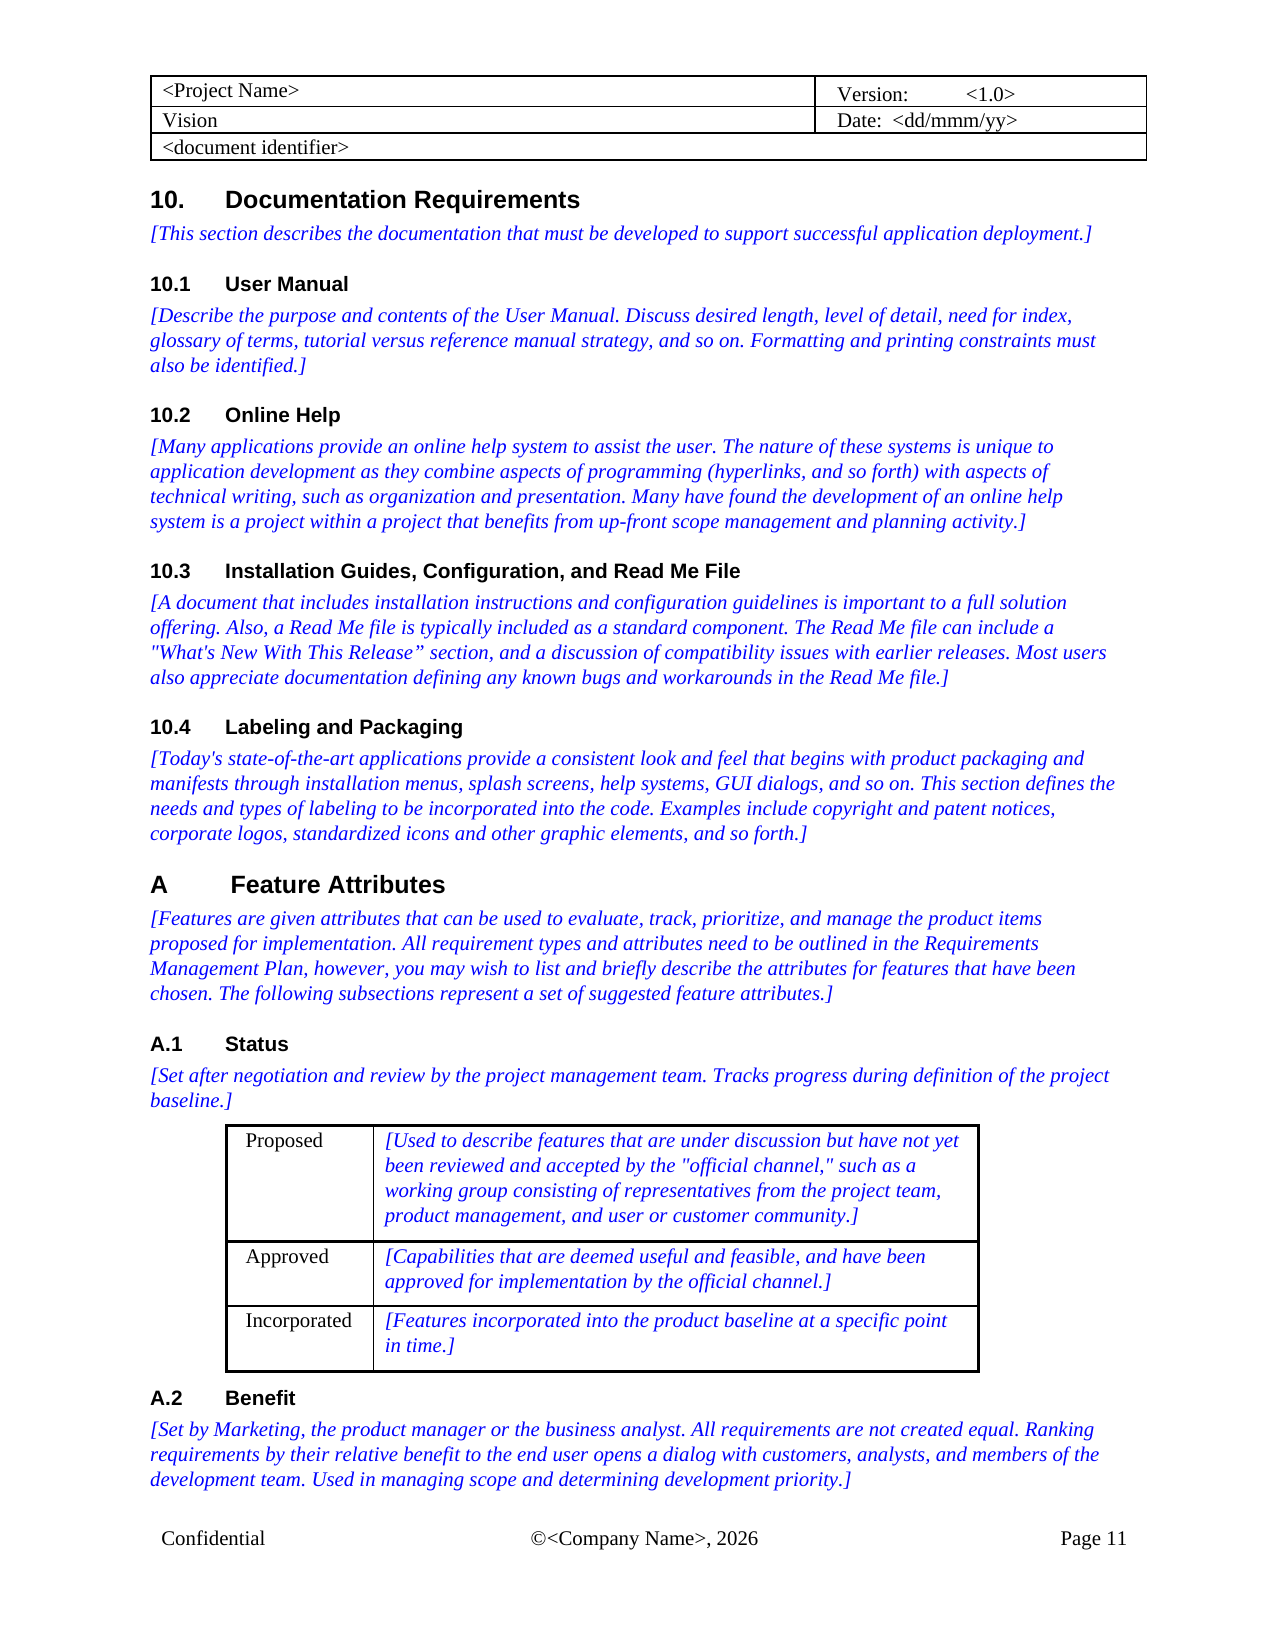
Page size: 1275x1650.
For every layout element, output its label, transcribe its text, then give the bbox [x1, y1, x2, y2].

subtitle User Manual [150, 270, 1125, 295]
subtitle Installation Guides, Configuration, and Read Me File [150, 558, 1125, 583]
text [Many applications provide an online help system to assist the user. The nature of these systems is unique to application development as they combine aspects of programming (hyperlinks, and so forth) with aspects of technical writing, such as organization and presentation. Many have found the development of an online help system is a project within a project that benefits from up-front scope management and planning activity.] [150, 433, 1125, 533]
text [Set after negotiation and review by the project management team. Tracks progress during definition of the project baseline.] [150, 1062, 1125, 1112]
subtitle Documentation Requirements [150, 185, 1125, 214]
text [Set by Marketing, the product manager or the business analyst. All requirements are not created equal. Ranking requirements by their relative benefit to the end user opens a dialog with customers, analysts, and members of the development team. Used in managing scope and determining development priority.] [150, 1416, 1125, 1491]
text [Describe the purpose and contents of the User Manual. Discuss desired length, level of detail, need for index, glossary of terms, tutorial versus reference manual strategy, and so on. Formatting and printing constraints must also be identified.] [150, 302, 1125, 377]
table_cell [Features incorporated into the product baseline at a specific point in time.] [374, 1307, 977, 1369]
table_cell Incorporated [228, 1307, 373, 1369]
text [This section describes the documentation that must be developed to support successful application deployment.] [150, 220, 1125, 245]
table_cell [Capabilities that are deemed useful and feasible, and have been approved for implementation by the official channel.] [374, 1243, 977, 1305]
table_cell Approved [228, 1243, 373, 1305]
text [Today's state-of-the-art applications provide a consistent look and feel that begins with product packaging and manifests through installation menus, splash screens, help systems, GUI dialogs, and so on. This section defines the needs and types of labeling to be incorporated into the code. Examples include copyright and patent notices, corporate logos, standardized icons and other graphic elements, and so forth.] [150, 745, 1125, 845]
table_header Proposed [228, 1127, 373, 1240]
subtitle Online Help [150, 402, 1125, 427]
text [Features are given attributes that can be used to evaluate, track, prioritize, and manage the product items proposed for implementation. All requirement types and attributes need to be outlined in the Requirements Management Plan, however, you may wish to list and briefly describe the attributes for features that have been chosen. The following subsections represent a set of suggested feature attributes.] [150, 905, 1125, 1005]
subtitle A.2 Benefit [150, 1385, 1125, 1410]
subtitle Labeling and Packaging [150, 714, 1125, 739]
table_header [Used to describe features that are under discussion but have not yet been reviewed and accepted by the "official channel," such as a working group consisting of representatives from the project team, product management, and user or customer community.] [374, 1127, 977, 1240]
subtitle A.1 Status [150, 1030, 1125, 1055]
text [A document that includes installation instructions and configuration guidelines is important to a full solution offering. Also, a Read Me file is typically included as a standard component. The Read Me file can include a "What's New With This Release” section, and a discussion of compatibility issues with earlier releases. Most users also appreciate documentation defining any known bugs and workarounds in the Read Me file.] [150, 589, 1125, 689]
subtitle A Feature Attributes [150, 870, 1125, 899]
